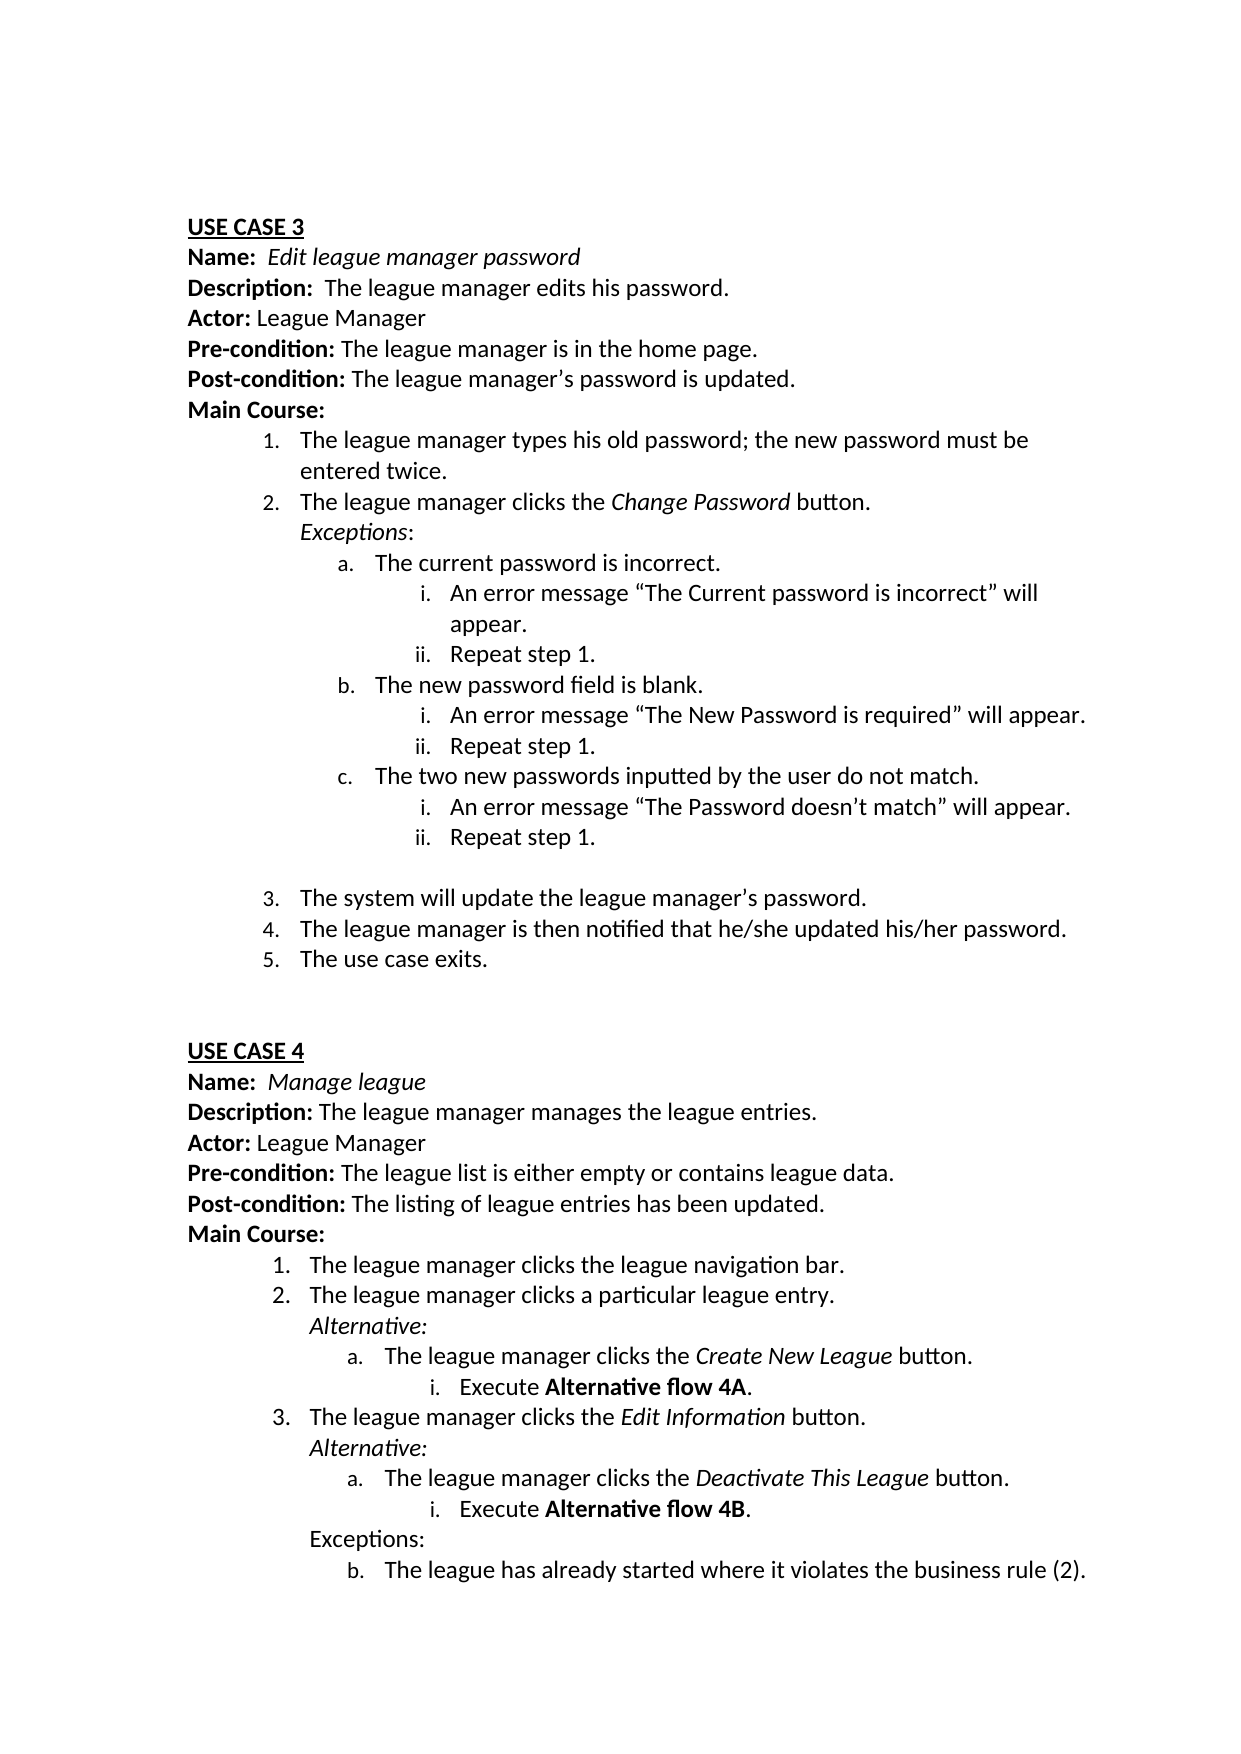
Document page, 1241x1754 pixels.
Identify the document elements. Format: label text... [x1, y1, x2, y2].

list Repeat step 1. [431, 821, 1090, 852]
text USE CASE 3 [187, 211, 1090, 242]
list An error message “The Password doesn’t match” will appear. [431, 791, 1090, 821]
list The new password field is blank. [337, 669, 1090, 699]
list The system will update the league manager’s password. [262, 882, 1090, 913]
text Name: Manage league [187, 1066, 1090, 1096]
list The league manager clicks the Edit Information button. [272, 1401, 1090, 1432]
list The league manager types his old password; the new password must be entered twice. [262, 425, 1090, 486]
list Repeat step 1. [431, 638, 1090, 669]
list An error message “The Current password is incorrect” will appear. [431, 577, 1090, 638]
text Exceptions: [309, 1523, 1090, 1554]
text Description: The league manager manages the league entries. [187, 1096, 1090, 1127]
list The league manager clicks a particular league entry. [272, 1279, 1090, 1310]
list Repeat step 1. [431, 730, 1090, 760]
text Pre-condition: The league list is either empty or contains league data. [187, 1157, 1090, 1188]
list The current password is incorrect. [337, 547, 1090, 577]
list The league manager clicks the Create New League button. [347, 1340, 1090, 1371]
text Post-condition: The league manager’s password is updated. [187, 364, 1090, 394]
list The league manager clicks the Deactivate This League button. [347, 1462, 1090, 1493]
text Description: The league manager edits his password. [187, 272, 1090, 303]
text Alternative: [309, 1432, 1090, 1462]
text Main Course: [187, 1218, 1090, 1249]
list The league manager clicks the Change Password button. [262, 486, 1090, 516]
text Name: Edit league manager password [187, 242, 1090, 272]
text Actor: League Manager [187, 303, 1090, 333]
text Main Course: [187, 394, 1090, 425]
text Pre-condition: The league manager is in the home page. [187, 333, 1090, 364]
list Execute Alternative flow 4A. [441, 1371, 1090, 1401]
text Actor: League Manager [187, 1127, 1090, 1157]
list Execute Alternative flow 4B. [441, 1493, 1090, 1523]
text Exceptions: [300, 516, 1090, 547]
list The league manager is then notified that he/she updated his/her password. [262, 913, 1090, 943]
text USE CASE 4 [187, 1035, 1090, 1066]
list The use case exits. [262, 943, 1090, 974]
list The league has already started where it violates the business rule (2). [347, 1554, 1090, 1584]
list The league manager clicks the league navigation bar. [272, 1249, 1090, 1279]
list An error message “The New Password is required” will appear. [431, 699, 1090, 730]
text Post-condition: The listing of league entries has been updated. [187, 1188, 1090, 1218]
text Alternative: [309, 1310, 1090, 1340]
list The two new passwords inputted by the user do not match. [337, 760, 1090, 791]
